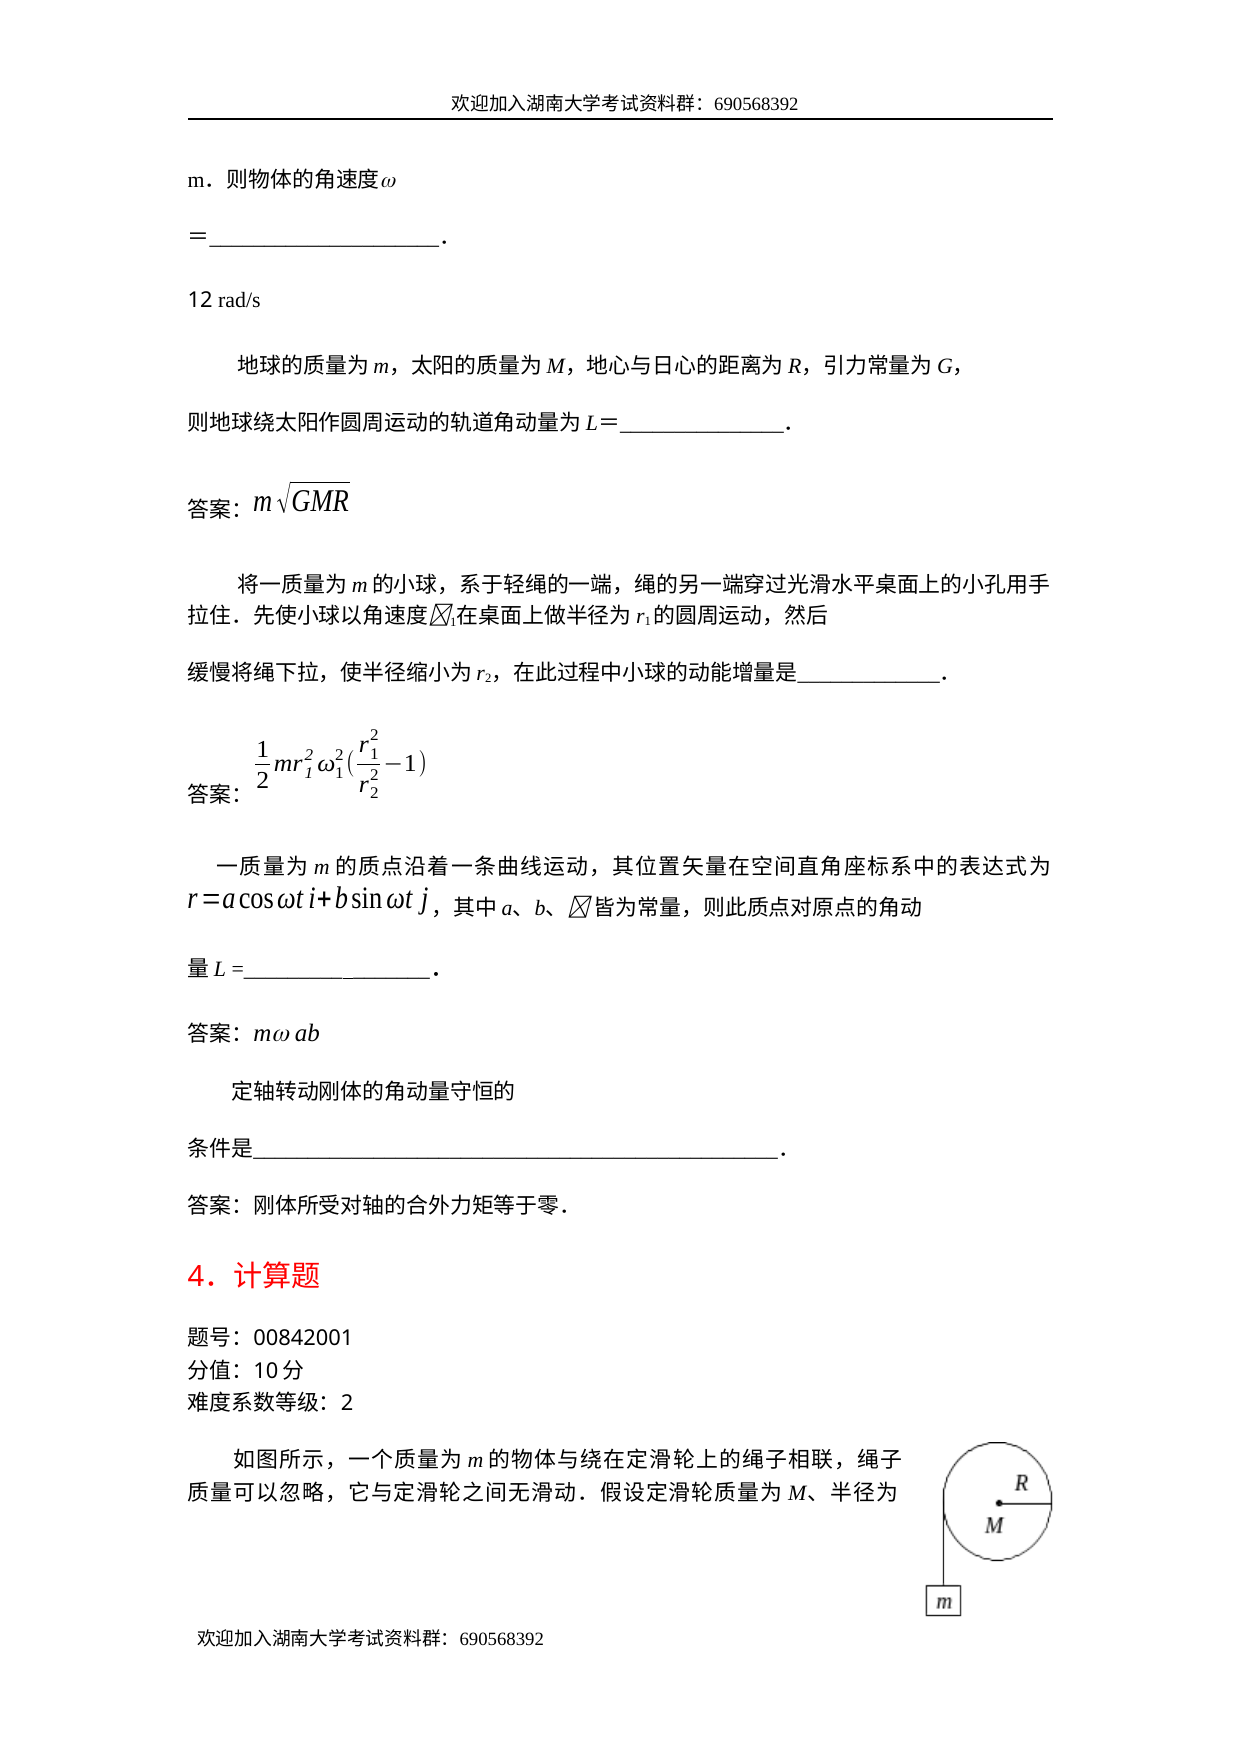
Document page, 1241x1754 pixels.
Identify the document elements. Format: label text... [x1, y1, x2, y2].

text 一质量为m的质点沿着一条曲线运动，其位置矢量在空间直角座标系中的表达式为，其中a、b、 皆为常量，则此质点对原点的角动 [187, 849, 1053, 922]
text 则地球绕太阳作圆周运动的轨道角动量为L＝_______________． [187, 405, 1053, 437]
text 题号：00842001 [187, 1320, 1053, 1353]
text ＝_____________________． [187, 219, 1053, 251]
text 定轴转动刚体的角动量守恒的 [187, 1074, 1053, 1105]
text 如图所示，一个质量为m的物体与绕在定滑轮上的绳子相联，绳子质量可以忽略，它与定滑轮之间无滑动．假设定滑轮质量为M、半径为R，其转动惯量为，滑轮轴光滑．试求该物体由静止开始下落的过程中，下落速度与时间的关系． [187, 1442, 984, 1507]
text 条件是________________________________________________． [187, 1131, 1053, 1162]
text 缓慢将绳下拉，使半径缩小为r2，在此过程中小球的动能增量是_____________． [187, 655, 1053, 687]
text 答案：刚体所受对轴的合外力矩等于零． [187, 1187, 1053, 1220]
text 答案：m ab [187, 1016, 1053, 1048]
text 难度系数等级：2 [187, 1385, 1053, 1417]
text 量L =_________ _______． [187, 947, 1053, 983]
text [187, 162, 1053, 194]
text 4．计算题 [187, 1252, 1053, 1295]
text 答案： [187, 469, 1053, 534]
text 分值：10分 [187, 1353, 1053, 1385]
text 12 rad/s [187, 283, 1053, 316]
text 答案： [187, 719, 1053, 817]
text 将一质量为m的小球，系于轻绳的一端，绳的另一端穿过光滑水平桌面上的小孔用手拉住．先使小球以角速度在桌面上做半径为r1的圆周运动，然后 [187, 567, 1053, 630]
text 地球的质量为m，太阳的质量为M，地心与日心的距离为R，引力常量为G， [187, 348, 1053, 380]
